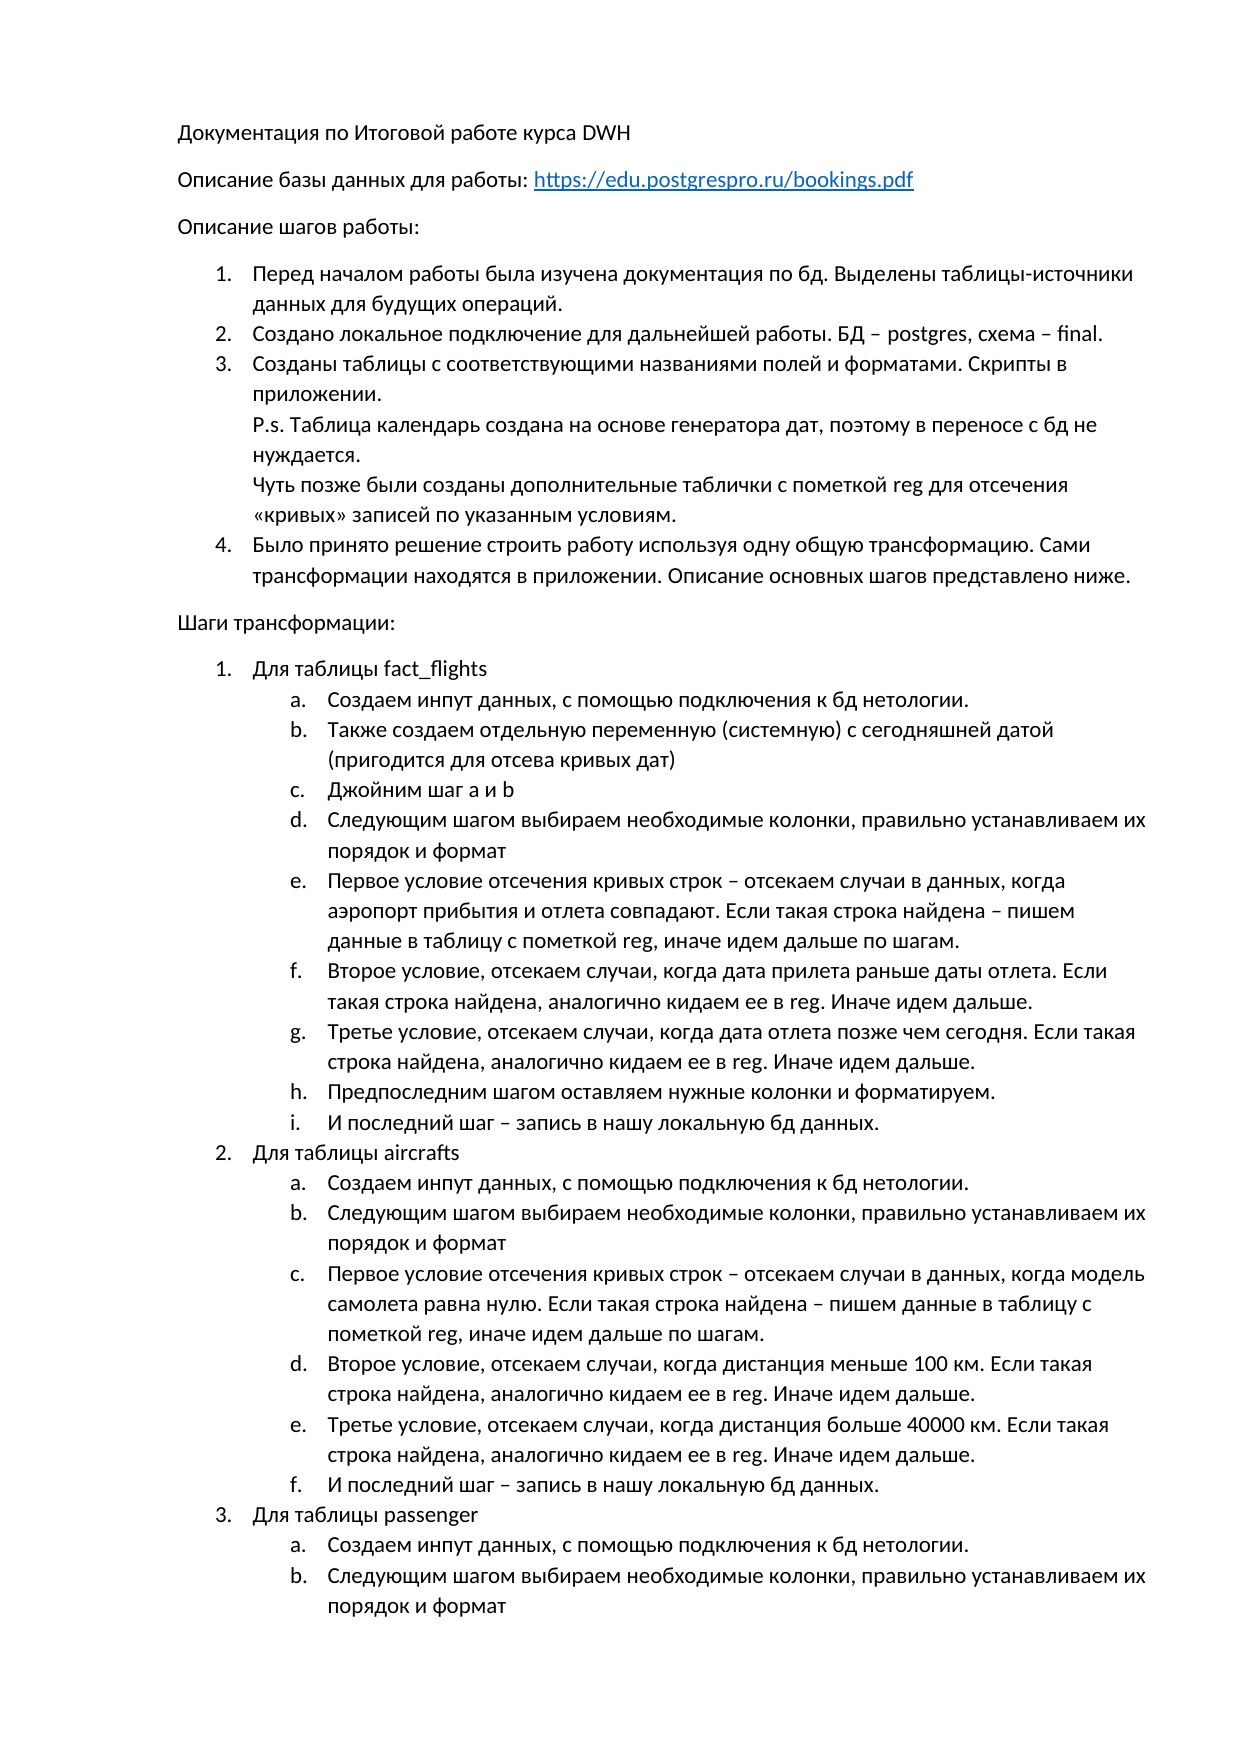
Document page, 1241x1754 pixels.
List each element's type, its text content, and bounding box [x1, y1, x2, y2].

list И последний шаг – запись в нашу локальную бд данных. [290, 1470, 1152, 1498]
list И последний шаг – запись в нашу локальную бд данных. [290, 1108, 1152, 1136]
list Второе условие, отсекаем случаи, когда дистанция меньше 100 км. Если такая строка найдена, аналогично кидаем ее в reg. Иначе идем дальше. [290, 1349, 1152, 1408]
list Предпоследним шагом оставляем нужные колонки и форматируем. [290, 1077, 1152, 1106]
list Также создаем отдельную переменную (системную) с сегодняшней датой (пригодится для отсева кривых дат) [290, 715, 1152, 773]
list Для таблицы passenger [215, 1500, 1152, 1528]
list Второе условие, отсекаем случаи, когда дата прилета раньше даты отлета. Если такая строка найдена, аналогично кидаем ее в reg. Иначе идем дальше. [290, 957, 1152, 1015]
list Создаем инпут данных, с помощью подключения к бд нетологии. [290, 1531, 1152, 1559]
list Для таблицы fact_flights [215, 654, 1152, 683]
text Документация по Итоговой работе курса DWH [177, 118, 1152, 146]
list Перед началом работы была изучена документация по бд. Выделены таблицы-источники данных для будущих операций. [215, 259, 1152, 317]
list Первое условие отсечения кривых строк – отсекаем случаи в данных, когда модель самолета равна нулю. Если такая строка найдена – пишем данные в таблицу с пометкой reg, иначе идем дальше по шагам. [290, 1259, 1152, 1347]
list Было принято решение строить работу используя одну общую трансформацию. Сами трансформации находятся в приложении. Описание основных шагов представлено ниже. [215, 531, 1152, 589]
list Создано локальное подключение для дальнейшей работы. БД – postgres, схема – final. [215, 319, 1152, 347]
list Создаем инпут данных, с помощью подключения к бд нетологии. [290, 1168, 1152, 1196]
text Описание шагов работы: [177, 212, 1152, 240]
list Для таблицы aircrafts [215, 1138, 1152, 1166]
list Следующим шагом выбираем необходимые колонки, правильно устанавливаем их порядок и формат [290, 806, 1152, 864]
list Следующим шагом выбираем необходимые колонки, правильно устанавливаем их порядок и формат [290, 1561, 1152, 1619]
list Третье условие, отсекаем случаи, когда дата отлета позже чем сегодня. Если такая строка найдена, аналогично кидаем ее в reg. Иначе идем дальше. [290, 1017, 1152, 1075]
list Первое условие отсечения кривых строк – отсекаем случаи в данных, когда аэропорт прибытия и отлета совпадают. Если такая строка найдена – пишем данные в таблицу с пометкой reg, иначе идем дальше по шагам. [290, 866, 1152, 954]
text Описание базы данных для работы: https://edu.postgrespro.ru/bookings.pdf [177, 165, 1152, 193]
list Создаем инпут данных, с помощью подключения к бд нетологии. [290, 685, 1152, 713]
list Следующим шагом выбираем необходимые колонки, правильно устанавливаем их порядок и формат [290, 1198, 1152, 1257]
list Джойним шаг a и b [290, 775, 1152, 803]
list Третье условие, отсекаем случаи, когда дистанция больше 40000 км. Если такая строка найдена, аналогично кидаем ее в reg. Иначе идем дальше. [290, 1410, 1152, 1468]
list Созданы таблицы с соответствующими названиями полей и форматами. Скрипты в приложении. P.s. Таблица календарь создана на основе генератора дат, поэтому в переносе с бд не нуждается. Чуть позже были созданы дополнительные таблички с пометкой reg для отсечения «кривых» записей по указанным условиям. [215, 349, 1152, 528]
text Шаги трансформации: [177, 608, 1152, 636]
